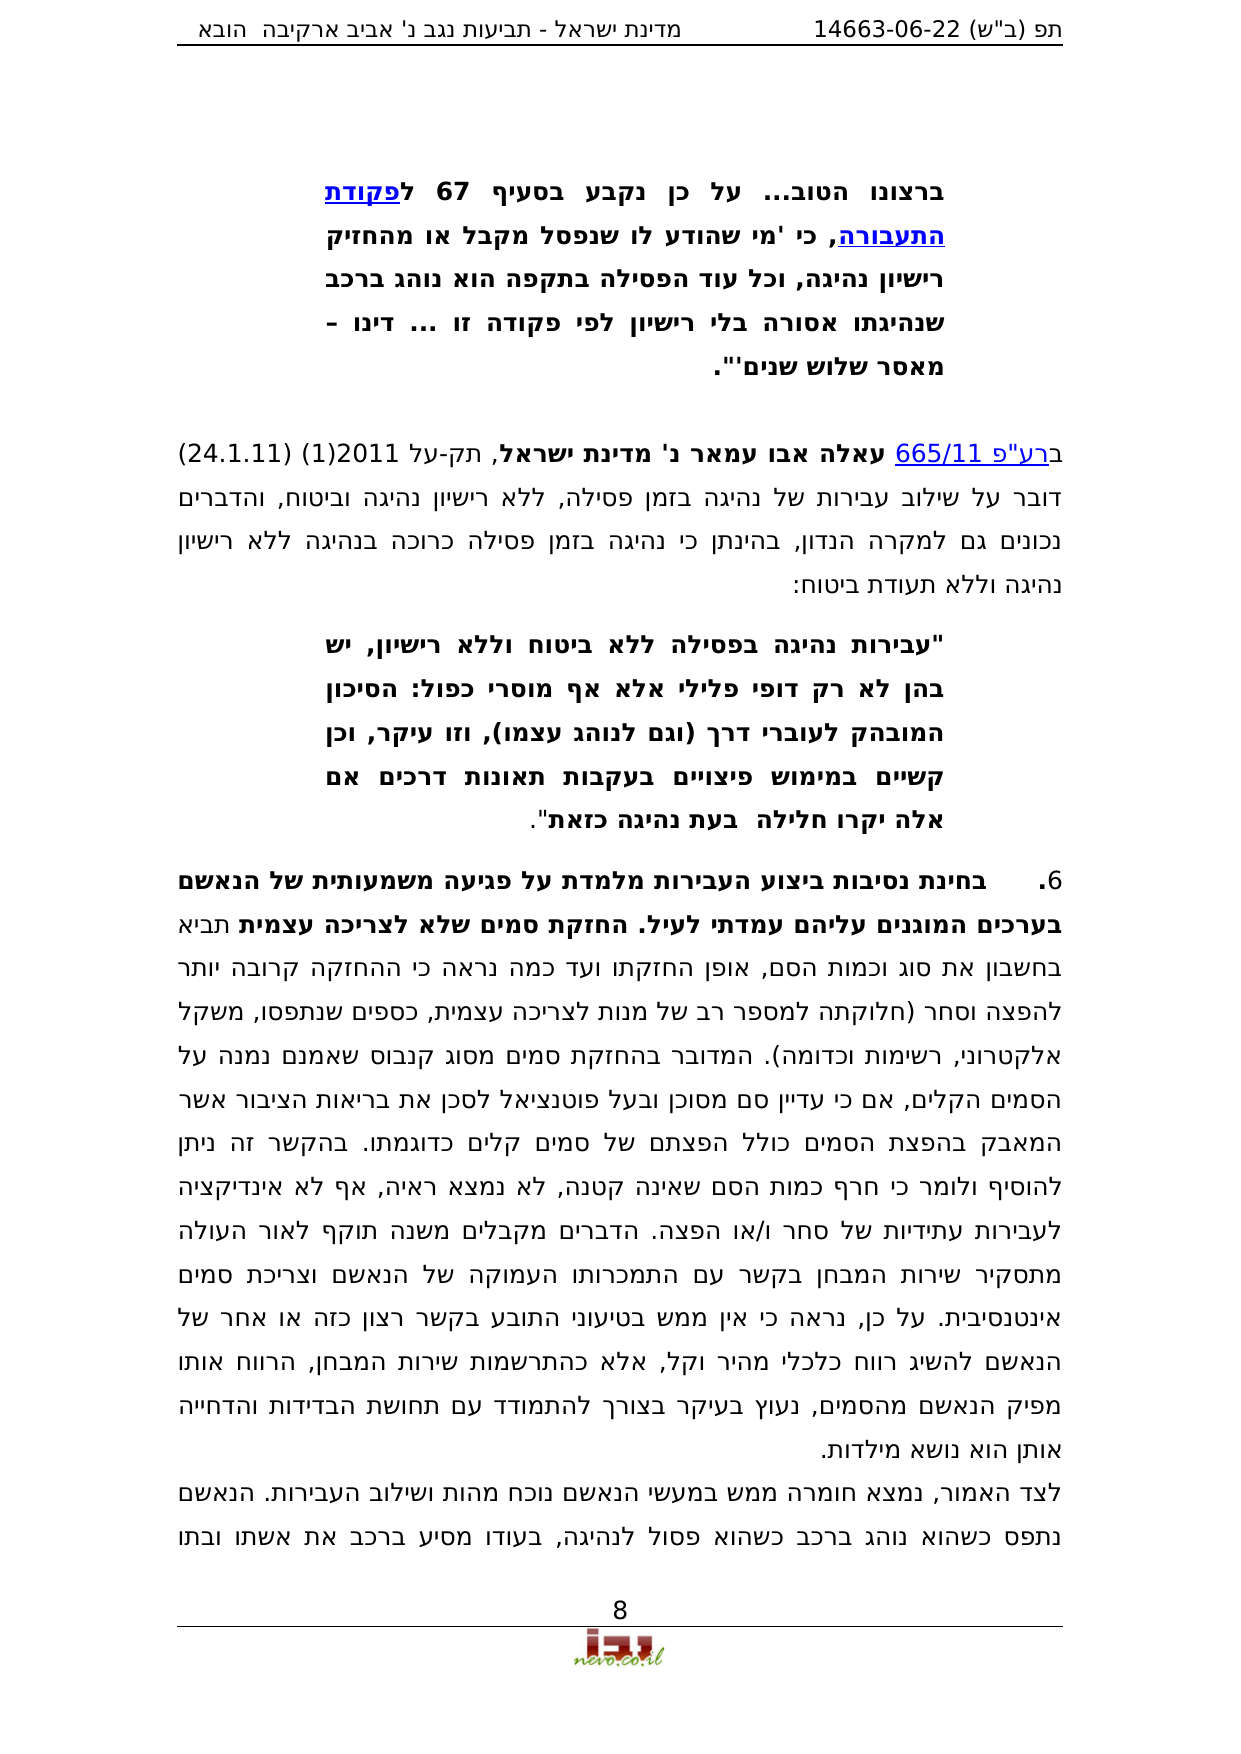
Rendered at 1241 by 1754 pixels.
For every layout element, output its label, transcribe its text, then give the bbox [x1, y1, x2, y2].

text ברע"פ 665/11 עאלה אבו עמאר נ' מדינת ישראל, תק-על 2011(1) (24.1.11) דובר על שילוב עבירות של נהיגה בזמן פסילה, ללא רישיון נהיגה וביטוח, והדברים נכונים גם למקרה הנדון, בהינתן כי נהיגה בזמן פסילה כרוכה בנהיגה ללא רישיון נהיגה וללא תעודת ביטוח: [177, 439, 1063, 599]
picture [574, 1628, 666, 1667]
text "עבירות נהיגה בפסילה ללא ביטוח וללא רישיון, יש בהן לא רק דופי פלילי אלא אף מוסרי כפול: הסיכון המובהק לעוברי דרך (וגם לנוהג עצמו), וזו עיקר, וכן קשיים במימוש פיצויים בעקבות תאונות דרכים אם אלה יקרו חלילה בעת נהיגה כזאת". [325, 631, 945, 835]
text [177, 1479, 1063, 1552]
text 6. בחינת נסיבות ביצוע העבירות מלמדת על פגיעה משמעותית של הנאשם בערכים המוגנים עליהם עמדתי לעיל. החזקת סמים שלא לצריכה עצמית תביא בחשבון את סוג וכמות הסם, אופן החזקתו ועד כמה נראה כי ההחזקה קרובה יותר להפצה וסחר (חלוקתה למספר רב של מנות לצריכה עצמית, כספים שנתפסו, משקל אלקטרוני, רשימות וכדומה). המדובר בהחזקת סמים מסוג קנבוס שאמנם נמנה על הסמים הקלים, אם כי עדיין סם מסוכן ובעל פוטנציאל לסכן את בריאות הציבור אשר המאבק בהפצת הסמים כולל הפצתם של סמים קלים כדוגמתו. בהקשר זה ניתן להוסיף ולומר כי חרף כמות הסם שאינה קטנה, לא נמצא ראיה, אף לא אינדיקציה לעבירות עתידיות של סחר ו/או הפצה. הדברים מקבלים משנה תוקף לאור העולה מתסקיר שירות המבחן בקשר עם התמכרותו העמוקה של הנאשם וצריכת סמים אינטנסיבית. על כן, נראה כי אין ממש בטיעוני התובע בקשר רצון כזה או אחר של הנאשם להשיג רווח כלכלי מהיר וקל, אלא כהתרשמות שירות המבחן, הרווח אותו מפיק הנאשם מהסמים, נעוץ בעיקר בצורך להתמודד עם תחושת הבדידות והדחייה אותן הוא נושא מילדות. [177, 866, 1063, 1464]
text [325, 177, 945, 381]
